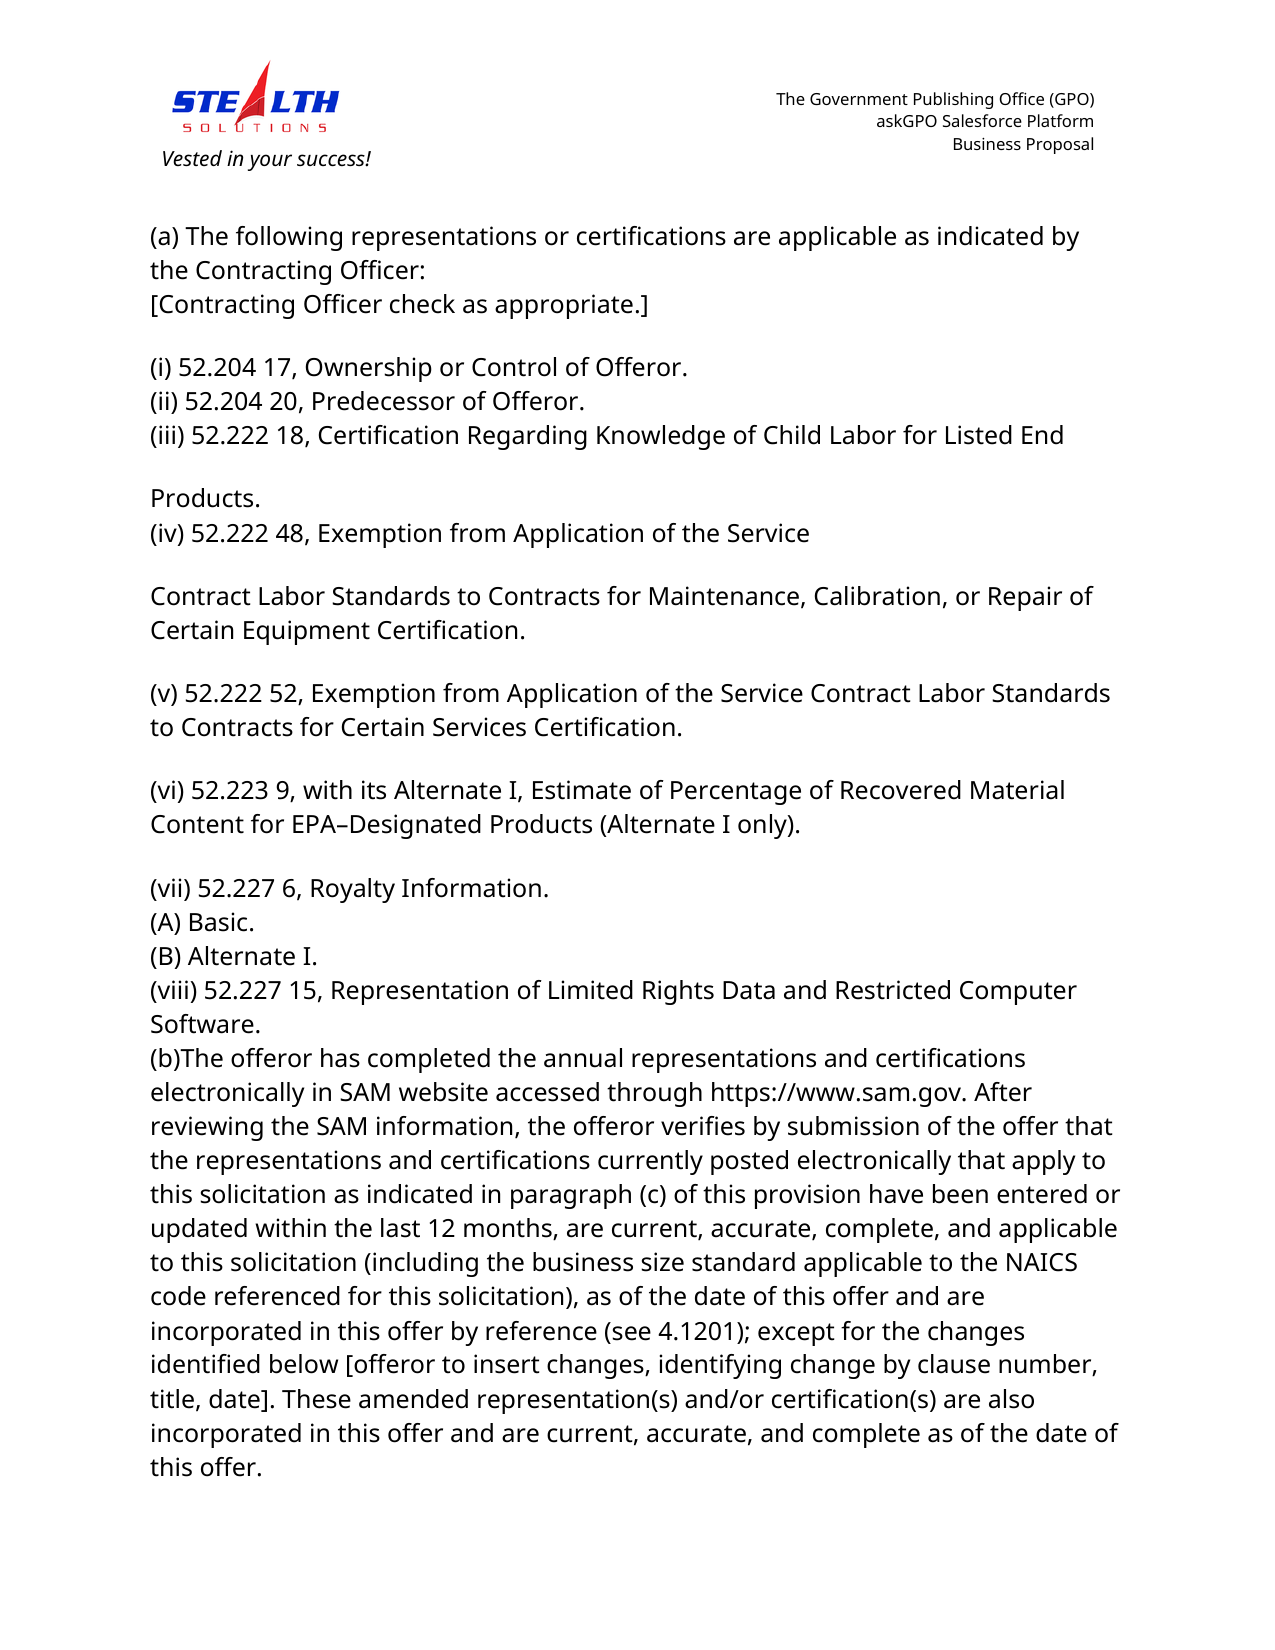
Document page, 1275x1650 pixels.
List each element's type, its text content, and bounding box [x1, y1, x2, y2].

text Products. (iv) 52.222 48, Exemption from Application of the Service [150, 481, 1125, 549]
text (i) 52.204 17, Ownership or Control of Offeror. (ii) 52.204 20, Predecessor of Offeror. (iii) 52.222 18, Certification Regarding Knowledge of Child Labor for Listed End [150, 350, 1125, 452]
text Contract Labor Standards to Contracts for Maintenance, Calibration, or Repair of Certain Equipment Certification. [150, 578, 1125, 647]
text (vi) 52.223 9, with its Alternate I, Estimate of Percentage of Recovered Material Content for EPA–Designated Products (Alternate I only). [150, 773, 1125, 841]
picture [161, 46, 355, 145]
text (a) The following representations or certifications are applicable as indicated by the Contracting Officer: [Contracting Officer check as appropriate.] [150, 218, 1125, 321]
text (vii) 52.227 6, Royalty Information. (A) Basic. (B) Alternate I. (viii) 52.227 15, Representation of Limited Rights Data and Restricted Computer Software. (b)The offeror has completed the annual representations and certifications electronically in SAM website accessed through https://www.sam.gov. After reviewing the SAM information, the offeror verifies by submission of the offer that the representations and certifications currently posted electronically that apply to this solicitation as indicated in paragraph (c) of this provision have been entered or updated within the last 12 months, are current, accurate, complete, and applicable to this solicitation (including the business size standard applicable to the NAICS code referenced for this solicitation), as of the date of this offer and are incorporated in this offer by reference (see 4.1201); except for the changes identified below [offeror to insert changes, identifying change by clause number, title, date]. These amended representation(s) and/or certification(s) are also incorporated in this offer and are current, accurate, and complete as of the date of this offer. [150, 870, 1125, 1483]
text (v) 52.222 52, Exemption from Application of the Service Contract Labor Standards to Contracts for Certain Services Certification. [150, 676, 1125, 744]
